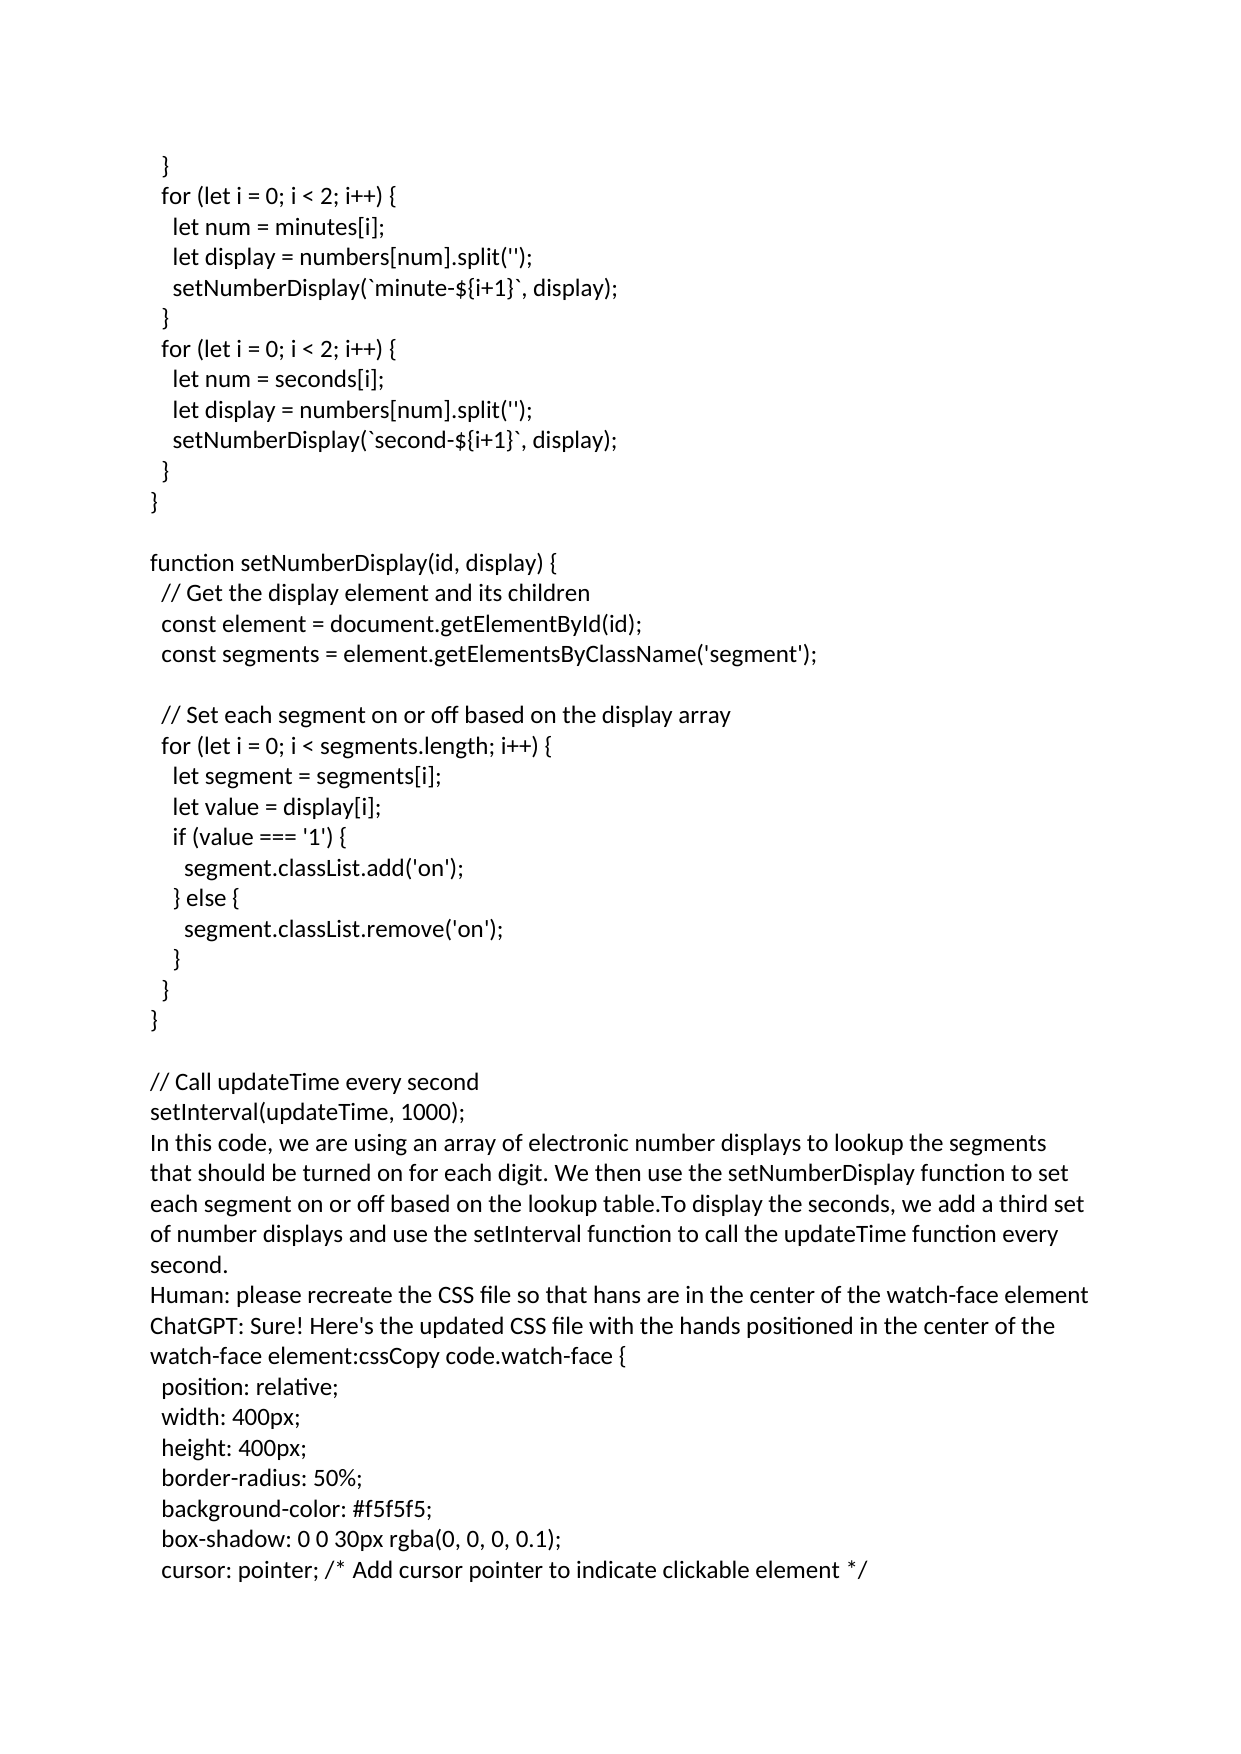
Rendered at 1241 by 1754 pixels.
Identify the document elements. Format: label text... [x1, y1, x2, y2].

text const element = document.getElementById(id); [150, 608, 1090, 638]
text border-radius: 50%; [150, 1462, 1090, 1493]
text } [150, 1004, 1090, 1035]
text for (let i = 0; i < 2; i++) { [150, 333, 1090, 364]
text cursor: pointer; /* Add cursor pointer to indicate clickable element */ [150, 1554, 1090, 1584]
text setNumberDisplay(`minute-${i+1}`, display); [150, 272, 1090, 303]
text let segment = segments[i]; [150, 760, 1090, 791]
text let display = numbers[num].split(''); [150, 394, 1090, 425]
text let num = seconds[i]; [150, 364, 1090, 394]
text // Set each segment on or off based on the display array [150, 699, 1090, 730]
text let value = display[i]; [150, 791, 1090, 821]
text if (value === '1') { [150, 821, 1090, 852]
text function setNumberDisplay(id, display) { [150, 547, 1090, 577]
text } else { [150, 882, 1090, 913]
text } [150, 150, 1090, 181]
text Human: please recreate the CSS file so that hans are in the center of the watch-face element [150, 1279, 1090, 1310]
text let num = minutes[i]; [150, 211, 1090, 242]
text In this code, we are using an array of electronic number displays to lookup the segments that should be turned on for each digit. We then use the setNumberDisplay function to set each segment on or off based on the lookup table.To display the seconds, we add a third set of number displays and use the setInterval function to call the updateTime function every second. [150, 1127, 1090, 1279]
text width: 400px; [150, 1401, 1090, 1432]
text } [150, 486, 1090, 516]
text box-shadow: 0 0 30px rgba(0, 0, 0, 0.1); [150, 1523, 1090, 1554]
text let display = numbers[num].split(''); [150, 242, 1090, 272]
text for (let i = 0; i < 2; i++) { [150, 181, 1090, 211]
text } [150, 943, 1090, 974]
text } [150, 303, 1090, 333]
text ChatGPT: Sure! Here's the updated CSS file with the hands positioned in the center of the watch-face element:cssCopy code.watch-face { [150, 1310, 1090, 1371]
text } [150, 455, 1090, 486]
text segment.classList.add('on'); [150, 852, 1090, 882]
text background-color: #f5f5f5; [150, 1493, 1090, 1523]
text height: 400px; [150, 1432, 1090, 1462]
text setInterval(updateTime, 1000); [150, 1096, 1090, 1127]
text for (let i = 0; i < segments.length; i++) { [150, 730, 1090, 760]
text const segments = element.getElementsByClassName('segment'); [150, 638, 1090, 669]
text segment.classList.remove('on'); [150, 913, 1090, 943]
text setNumberDisplay(`second-${i+1}`, display); [150, 425, 1090, 455]
text position: relative; [150, 1371, 1090, 1401]
text } [150, 974, 1090, 1004]
text // Get the display element and its children [150, 577, 1090, 608]
text // Call updateTime every second [150, 1066, 1090, 1096]
